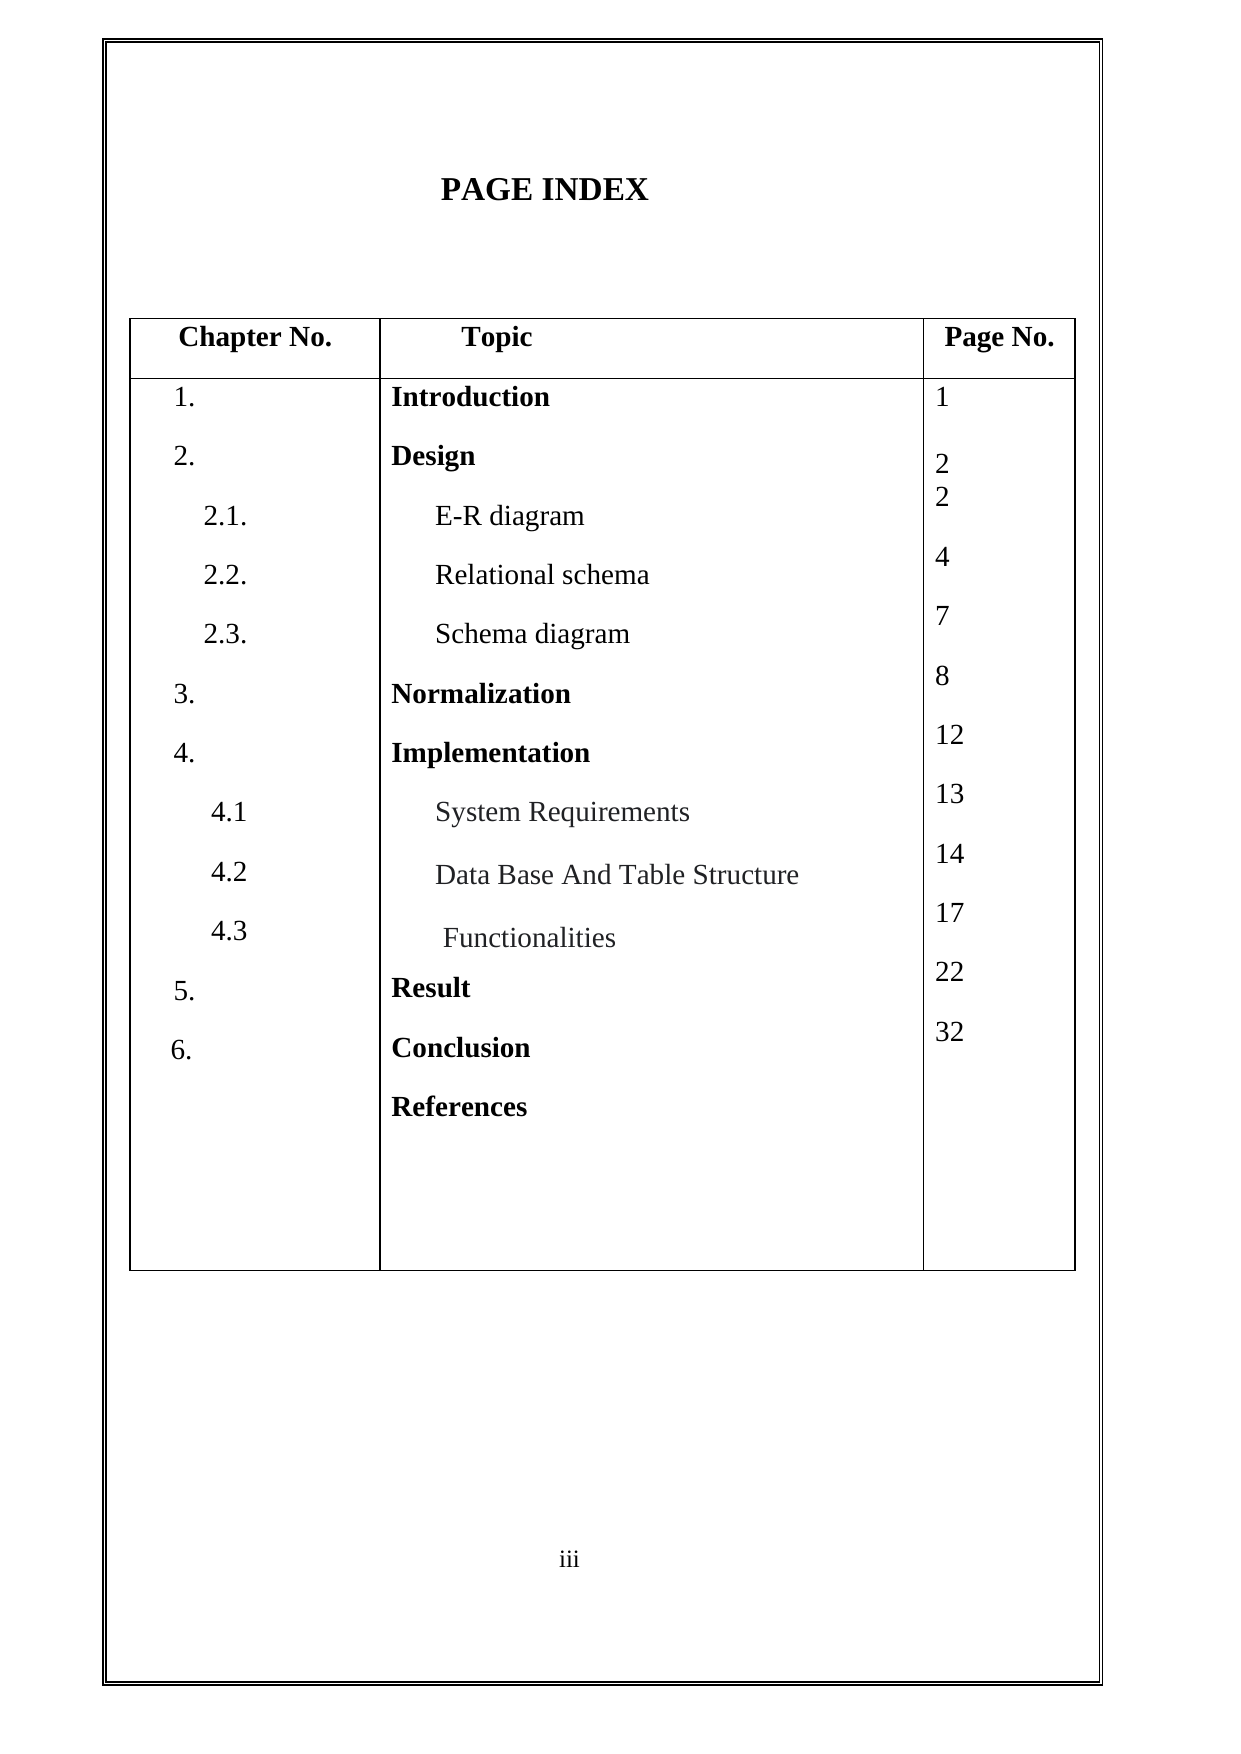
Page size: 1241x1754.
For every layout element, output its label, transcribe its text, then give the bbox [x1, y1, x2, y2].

table_header Topic [381, 319, 923, 378]
text PAGE INDEX [411, 170, 1090, 208]
table_cell Introduction Design E-R diagram Relational schema Schema diagram Normalization Implementation System Requirements Data Base And Table Structure Functionalities Result Conclusion References [381, 379, 923, 1269]
table_cell 1 2 2 4 7 8 12 13 14 17 22 32 [924, 379, 1074, 1269]
text iii [529, 1544, 1090, 1573]
table_cell 4.1 4.2 4.3 6. [131, 379, 379, 1269]
table_header Page No. [924, 319, 1074, 378]
table_header Chapter No. [131, 319, 379, 378]
